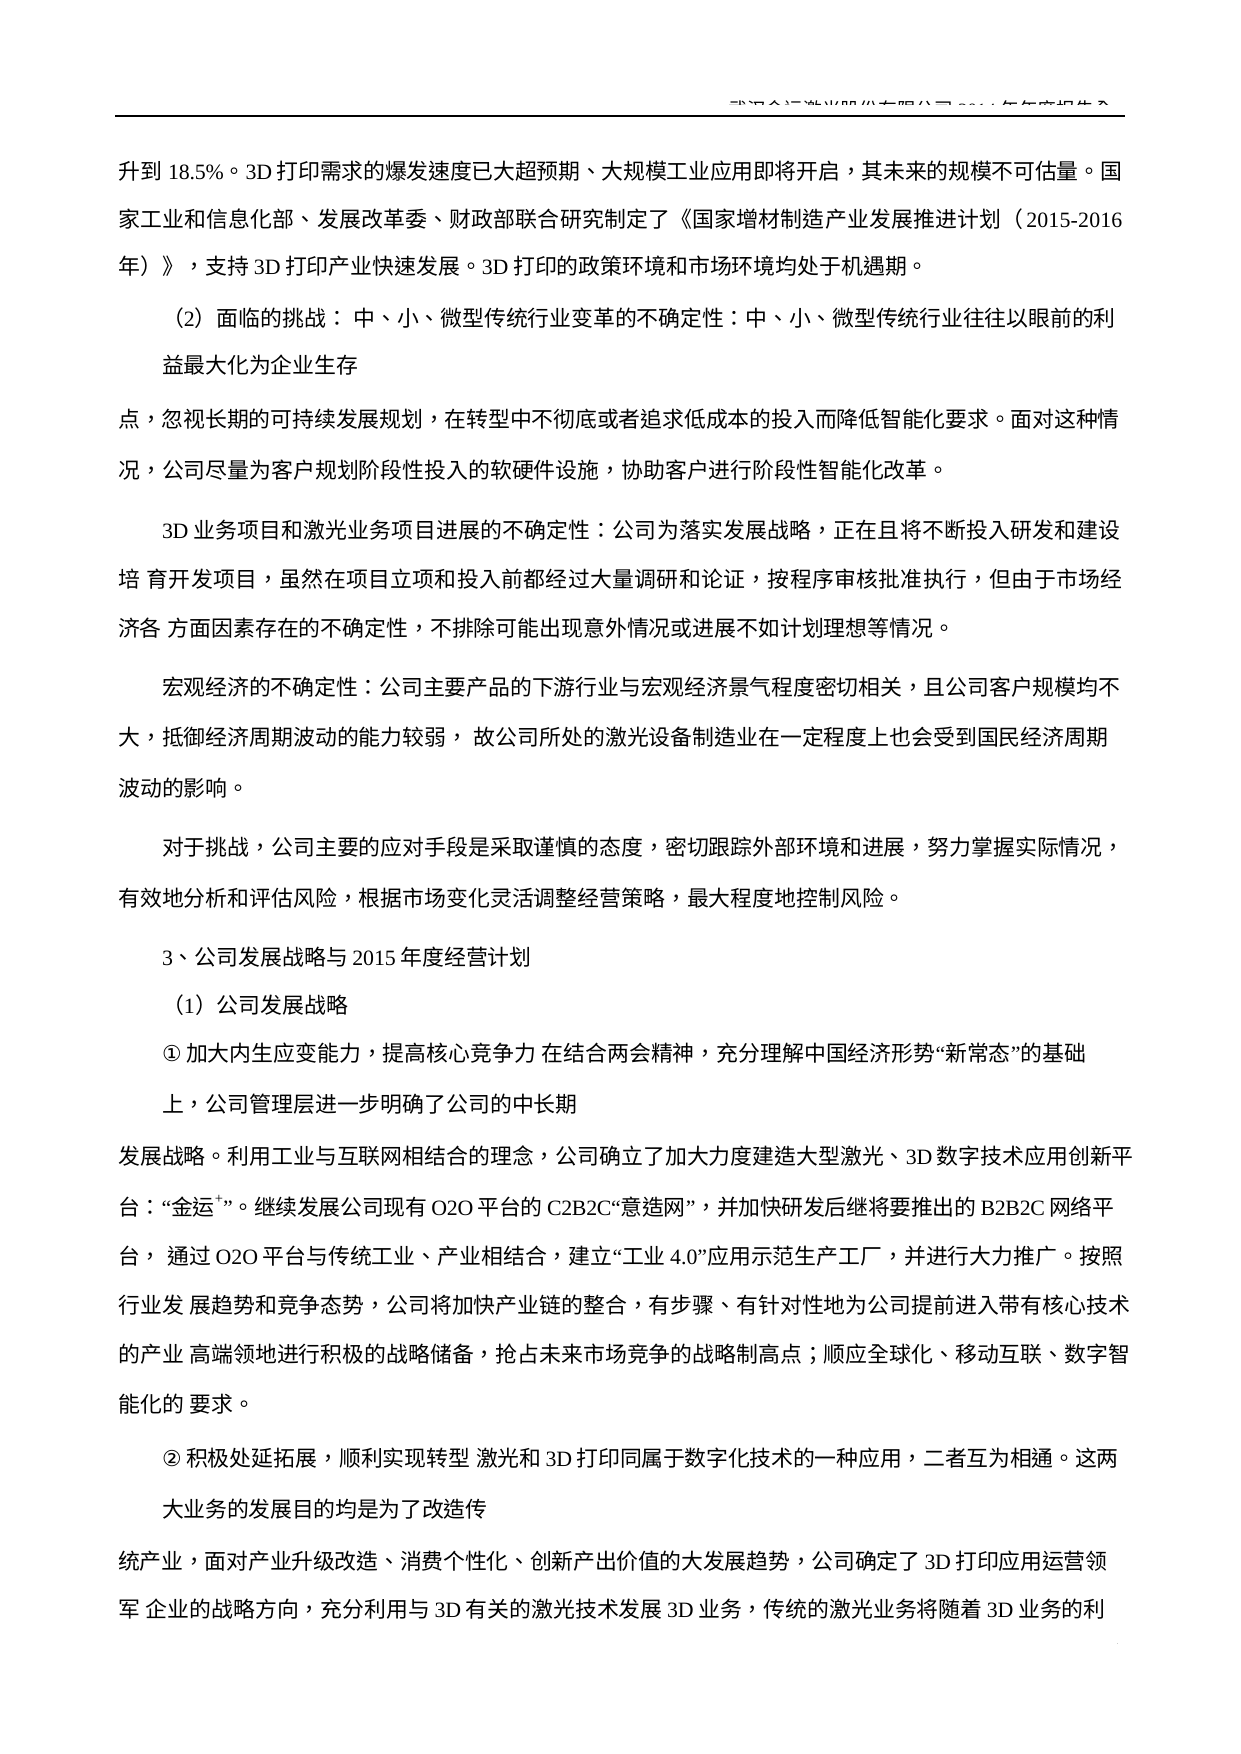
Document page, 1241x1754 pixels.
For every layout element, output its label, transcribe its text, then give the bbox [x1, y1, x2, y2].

subtitle （2）面临的挑战： 中、小、微型传统行业变革的不确定性：中、小、微型传统行业往往以眼前的利益最大化为企业生存 [162, 302, 1124, 380]
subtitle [118, 1546, 1124, 1623]
subtitle 宏观经济的不确定性：公司主要产品的下游行业与宏观经济景气程度密切相关，且公司客户规模均不 大，抵御经济周期波动的能力较弱， 故公司所处的激光设备制造业在一定程度上也会受到国民经济周期 波动的影响。 [118, 672, 1124, 803]
subtitle （1）公司发展战略 [162, 990, 1124, 1020]
subtitle 3D业务项目和激光业务项目进展的不确定性：公司为落实发展战略，正在且将不断投入研发和建设培 育开发项目，虽然在项目立项和投入前都经过大量调研和论证，按程序审核批准执行，但由于市场经济各 方面因素存在的不确定性，不排除可能出现意外情况或进展不如计划理想等情况。 [118, 515, 1122, 643]
subtitle 升到 18.5%。3D打印需求的爆发速度已大超预期、大规模工业应用即将开启，其未来的规模不可估量。国 家工业和信息化部、发展改革委、财政部联合研究制定了《国家增材制造产业发展推进计划（2015-2016 年）》，支持3D打印产业快速发展。3D打印的政策环境和市场环境均处于机遇期。 [118, 156, 1122, 281]
subtitle 3、公司发展战略与2015年度经营计划 [162, 942, 1124, 972]
subtitle 对于挑战，公司主要的应对手段是采取谨慎的态度，密切跟踪外部环境和进展，努力掌握实际情况， 有效地分析和评估风险，根据市场变化灵活调整经营策略，最大程度地控制风险。 [118, 832, 1126, 913]
subtitle 点，忽视长期的可持续发展规划，在转型中不彻底或者追求低成本的投入而降低智能化要求。面对这种情 况，公司尽量为客户规划阶段性投入的软硬件设施，协助客户进行阶段性智能化改革。 [118, 404, 1124, 485]
subtitle ①加大内生应变能力，提高核心竞争力 在结合两会精神，充分理解中国经济形势“新常态”的基础上，公司管理层进一步明确了公司的中长期 [162, 1038, 1124, 1119]
subtitle 发展战略。利用工业与互联网相结合的理念，公司确立了加大力度建造大型激光、3D数字技术应用创新平 台：“金运+”。继续发展公司现有O2O平台的C2B2C“意造网”，并加快研发后继将要推出的B2B2C网络平台， 通过O2O平台与传统工业、产业相结合，建立“工业4.0”应用示范生产工厂，并进行大力推广。按照行业发 展趋势和竞争态势，公司将加快产业链的整合，有步骤、有针对性地为公司提前进入带有核心技术的产业 高端领地进行积极的战略储备，抢占未来市场竞争的战略制高点；顺应全球化、移动互联、数字智能化的 要求。 [118, 1141, 1133, 1418]
subtitle ②积极处延拓展，顺利实现转型 激光和3D打印同属于数字化技术的一种应用，二者互为相通。这两大业务的发展目的均是为了改造传 [162, 1443, 1124, 1524]
